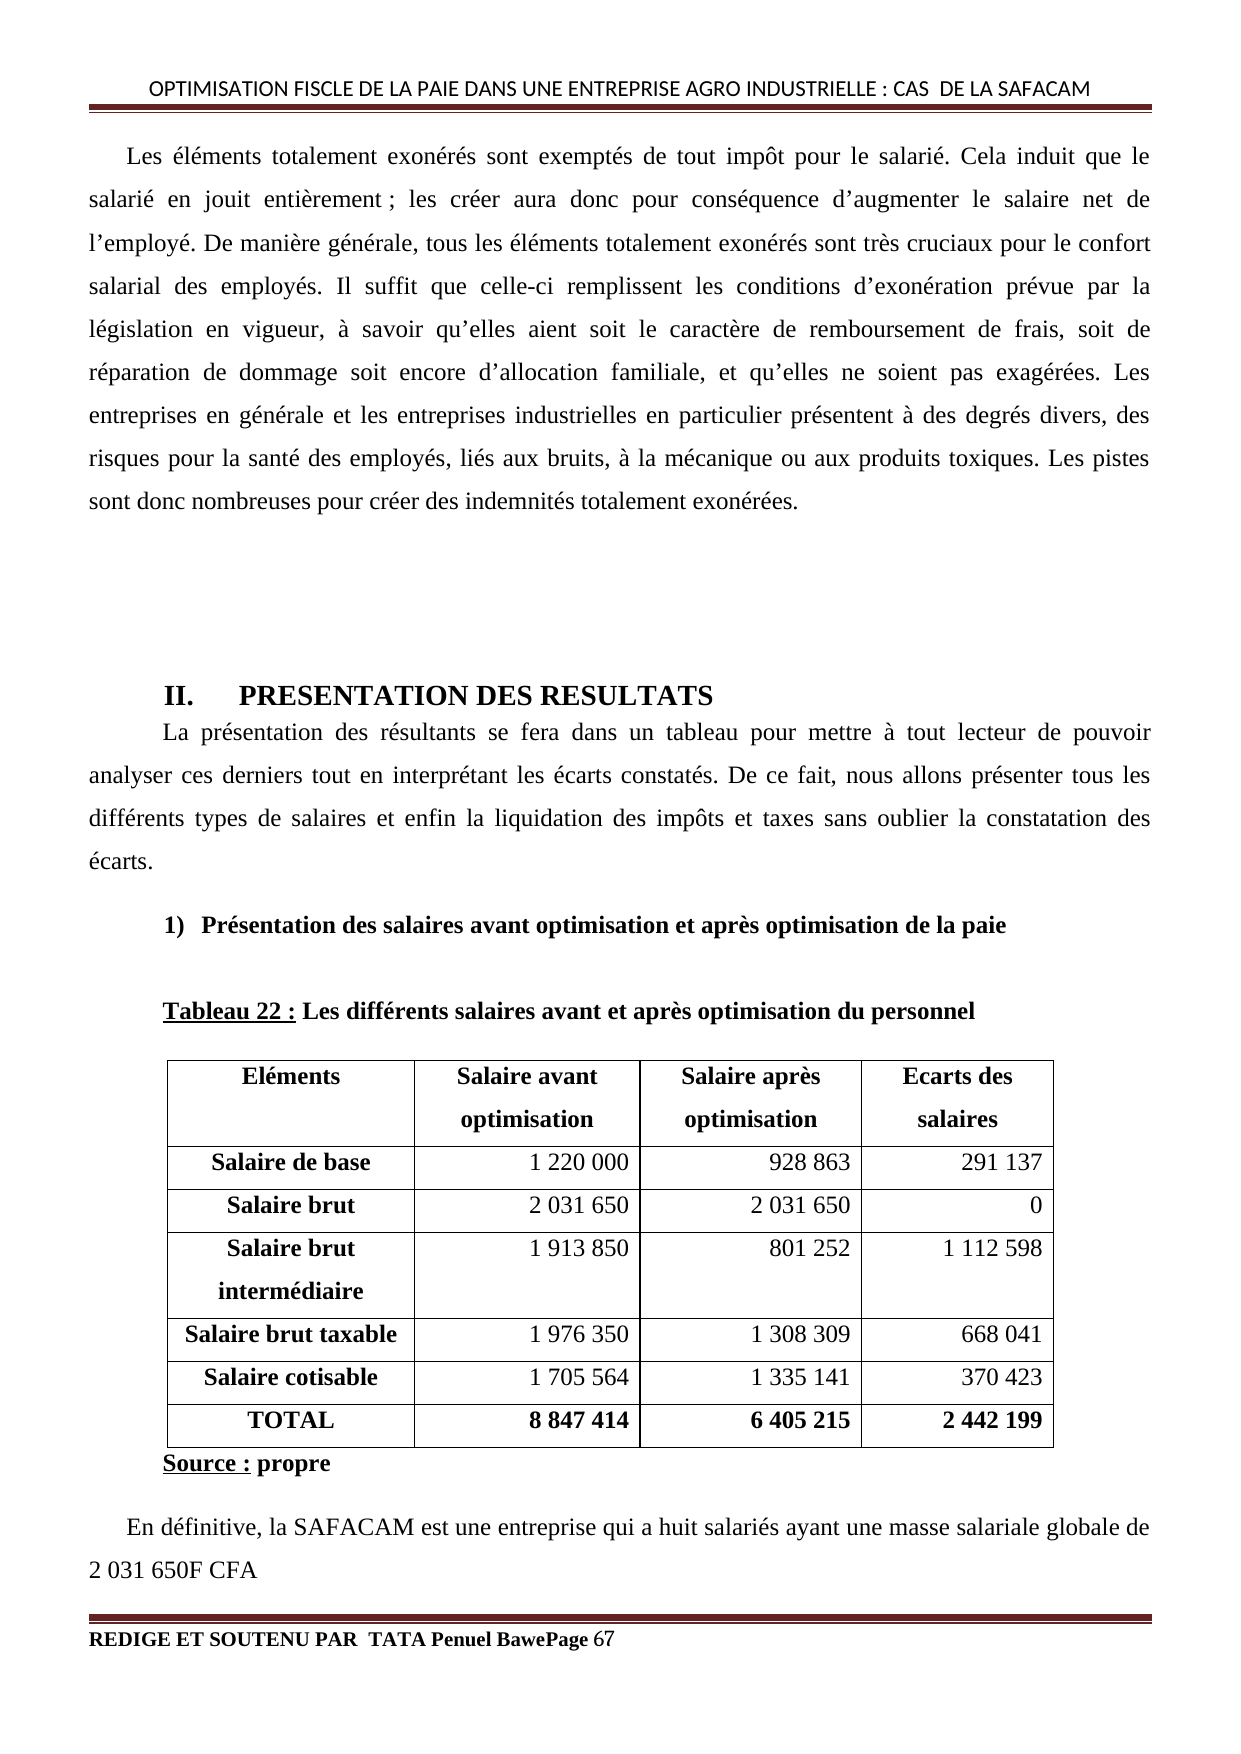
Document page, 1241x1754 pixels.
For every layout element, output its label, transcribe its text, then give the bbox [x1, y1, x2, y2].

table_cell 370 423 [862, 1362, 1053, 1404]
table_cell 1 220 000 [415, 1147, 639, 1189]
table_cell 8 847 414 [415, 1405, 639, 1447]
table_cell 6 405 215 [641, 1405, 861, 1447]
table_cell 928 863 [641, 1147, 861, 1189]
table_cell 801 252 [641, 1233, 861, 1318]
table_header Eléments [168, 1061, 414, 1146]
table_cell 1 913 850 [415, 1233, 639, 1318]
table_cell 1 976 350 [415, 1319, 639, 1361]
table_cell 2 031 650 [641, 1190, 861, 1232]
table_header Ecarts des salaires [862, 1061, 1053, 1146]
table_cell 291 137 [862, 1147, 1053, 1189]
text Tableau 22 : Les différents salaires avant et après optimisation du personnel [89, 996, 1152, 1025]
table_cell Salaire brut [168, 1190, 414, 1232]
table_cell 2 442 199 [862, 1405, 1053, 1447]
table_cell Salaire de base [168, 1147, 414, 1189]
table_cell 1 112 598 [862, 1233, 1053, 1318]
subtitle PRESENTATION DES RESULTATS [164, 678, 1152, 712]
table_cell TOTAL [168, 1405, 414, 1447]
table_cell 668 041 [862, 1319, 1053, 1361]
text Les éléments totalement exonérés sont exemptés de tout impôt pour le salarié. Cela induit que le salarié en jouit entièrement ; les créer aura donc pour conséquence d’augmenter le salaire net de l’employé. De manière générale, tous les éléments totalement exonérés sont très cruciaux pour le confort salarial des employés. Il suffit que celle-ci remplissent les conditions d’exonération prévue par la législation en vigueur, à savoir qu’elles aient soit le caractère de remboursement de frais, soit de réparation de dommage soit encore d’allocation familiale, et qu’elles ne soient pas exagérées. Les entreprises en générale et les entreprises industrielles en particulier présentent à des degrés divers, des risques pour la santé des employés, liés aux bruits, à la mécanique ou aux produits toxiques. Les pistes sont donc nombreuses pour créer des indemnités totalement exonérées. [89, 141, 1152, 515]
table_cell 1 335 141 [641, 1362, 861, 1404]
table_header Salaire après optimisation [641, 1061, 861, 1146]
table_cell 1 705 564 [415, 1362, 639, 1404]
table_cell 1 308 309 [641, 1319, 861, 1361]
table_header Salaire avant optimisation [415, 1061, 639, 1146]
table_cell Salaire brut taxable [168, 1319, 414, 1361]
table_cell Salaire brut intermédiaire [168, 1233, 414, 1318]
text En définitive, la SAFACAM est une entreprise qui a huit salariés ayant une masse salariale globale de 2 031 650F CFA [89, 1512, 1152, 1584]
subtitle Présentation des salaires avant optimisation et après optimisation de la paie [164, 910, 1152, 939]
table_cell 2 031 650 [415, 1190, 639, 1232]
table_cell 0 [862, 1190, 1053, 1232]
text Source : propre [89, 1448, 1152, 1477]
table_cell Salaire cotisable [168, 1362, 414, 1404]
text La présentation des résultants se fera dans un tableau pour mettre à tout lecteur de pouvoir analyser ces derniers tout en interprétant les écarts constatés. De ce fait, nous allons présenter tous les différents types de salaires et enfin la liquidation des impôts et taxes sans oublier la constatation des écarts. [89, 717, 1152, 875]
